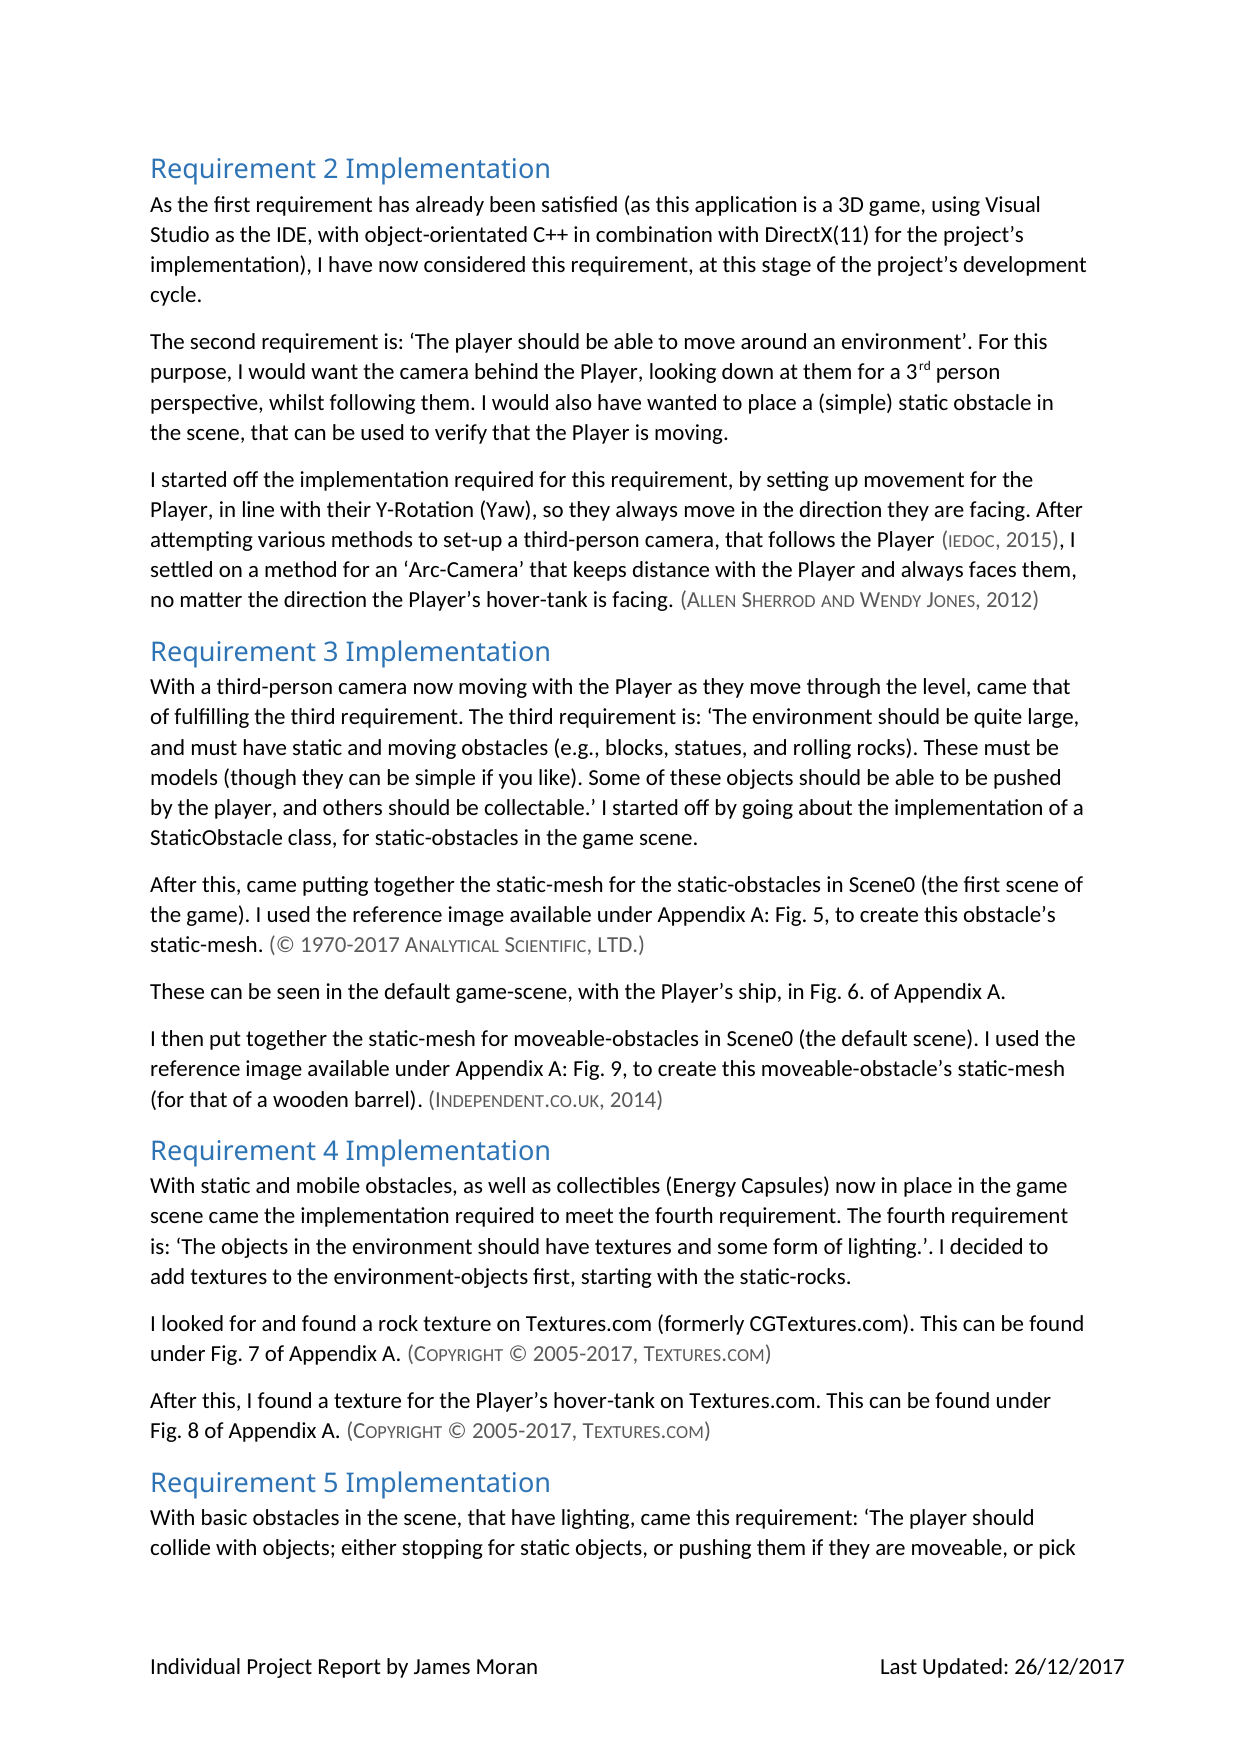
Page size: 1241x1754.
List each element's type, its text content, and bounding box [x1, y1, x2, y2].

text With a third-person camera now moving with the Player as they move through the level, came that of fulfilling the third requirement. The third requirement is: ‘The environment should be quite large, and must have static and moving obstacles (e.g., blocks, statues, and rolling rocks). These must be models (though they can be simple if you like). Some of these objects should be able to be pushed by the player, and others should be collectable.’ I started off by going about the implementation of a StaticObstacle class, for static-obstacles in the game scene. [150, 672, 1090, 851]
subtitle Requirement 4 Implementation [150, 1132, 1090, 1168]
text I then put together the static-mesh for moveable-obstacles in Scene0 (the default scene). I used the reference image available under Appendix A: Fig. 9, to create this moveable-obstacle’s static-mesh (for that of a wooden barrel). (Independent.co.uk, 2014) [150, 1024, 1090, 1113]
subtitle Requirement 2 Implementation [150, 150, 1090, 187]
text With static and mobile obstacles, as well as collectibles (Energy Capsules) now in place in the game scene came the implementation required to meet the fourth requirement. The fourth requirement is: ‘The objects in the environment should have textures and some form of lighting.’. I decided to add textures to the environment-objects first, starting with the static-rocks. [150, 1171, 1090, 1290]
text I started off the implementation required for this requirement, by setting up movement for the Player, in line with their Y-Rotation (Yaw), so they always move in the direction they are facing. After attempting various methods to set-up a third-person camera, that follows the Player (iedoc, 2015), I settled on a method for an ‘Arc-Camera’ that keeps distance with the Player and always faces them, no matter the direction the Player’s hover-tank is facing. (Allen Sherrod and Wendy Jones, 2012) [150, 465, 1090, 614]
text After this, I found a texture for the Player’s hover-tank on Textures.com. This can be found under Fig. 8 of Appendix A. (Copyright © 2005-2017, Textures.com) [150, 1386, 1090, 1444]
subtitle Requirement 3 Implementation [150, 632, 1090, 669]
text These can be seen in the default game-scene, with the Player’s ship, in Fig. 6. of Appendix A. [150, 977, 1090, 1006]
text I looked for and found a rock texture on Textures.com (formerly CGTextures.com). This can be found under Fig. 7 of Appendix A. (Copyright © 2005-2017, Textures.com) [150, 1309, 1090, 1367]
text The second requirement is: ‘The player should be able to move around an environment’. For this purpose, I would want the camera behind the Player, looking down at them for a 3rd person perspective, whilst following them. I would also have wanted to place a (simple) static obstacle in the scene, that can be used to verify that the Player is moving. [150, 327, 1090, 446]
text As the first requirement has already been satisfied (as this application is a 3D game, using Visual Studio as the IDE, with object-orientated C++ in combination with DirectX(11) for the project’s implementation), I have now considered this requirement, at this stage of the project’s development cycle. [150, 190, 1090, 308]
subtitle Requirement 5 Implementation [150, 1463, 1090, 1500]
text After this, came putting together the static-mesh for the static-obstacles in Scene0 (the first scene of the game). I used the reference image available under Appendix A: Fig. 5, to create this obstacle’s static-mesh. (© 1970-2017 Analytical Scientific, LTD.) [150, 870, 1090, 959]
